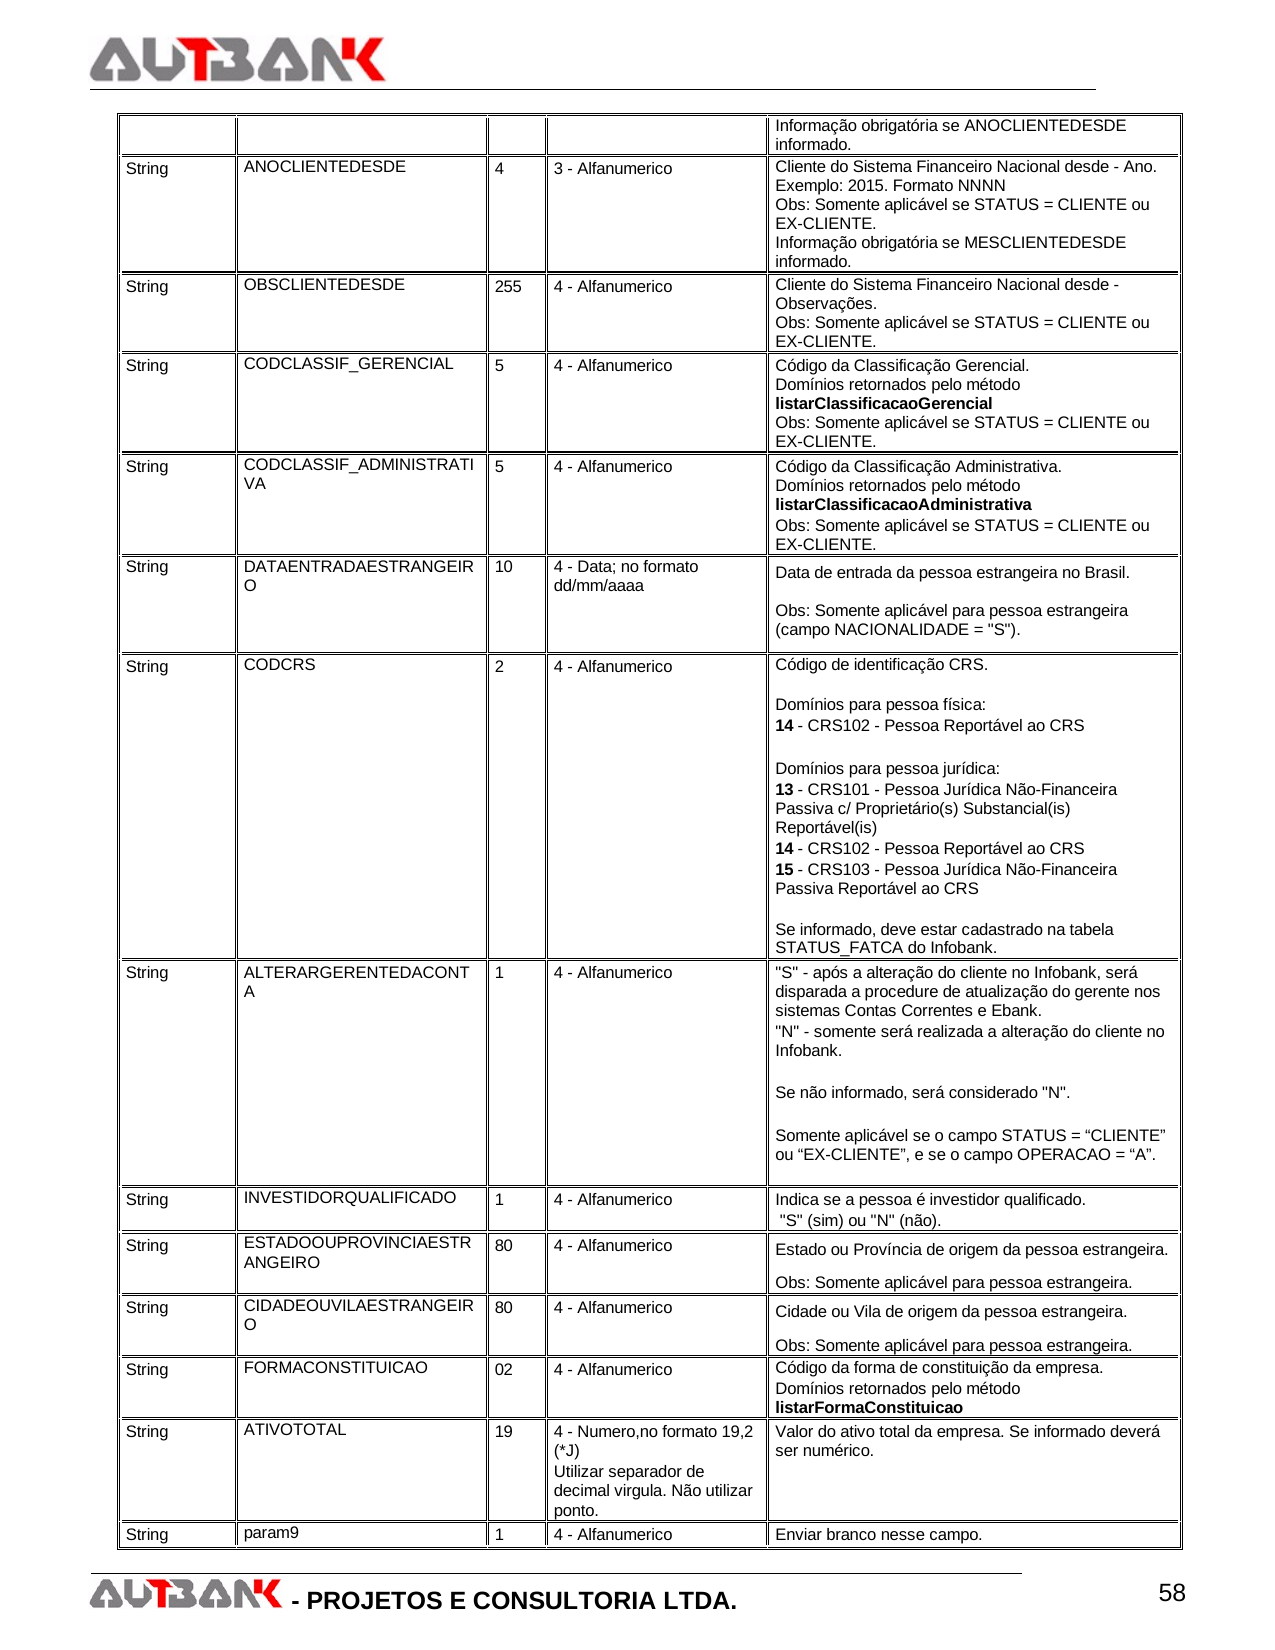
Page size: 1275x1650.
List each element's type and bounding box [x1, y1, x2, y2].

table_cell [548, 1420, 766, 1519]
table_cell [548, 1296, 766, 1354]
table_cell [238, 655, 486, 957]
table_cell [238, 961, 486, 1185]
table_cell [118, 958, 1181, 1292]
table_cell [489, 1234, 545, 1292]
picture [88, 35, 389, 84]
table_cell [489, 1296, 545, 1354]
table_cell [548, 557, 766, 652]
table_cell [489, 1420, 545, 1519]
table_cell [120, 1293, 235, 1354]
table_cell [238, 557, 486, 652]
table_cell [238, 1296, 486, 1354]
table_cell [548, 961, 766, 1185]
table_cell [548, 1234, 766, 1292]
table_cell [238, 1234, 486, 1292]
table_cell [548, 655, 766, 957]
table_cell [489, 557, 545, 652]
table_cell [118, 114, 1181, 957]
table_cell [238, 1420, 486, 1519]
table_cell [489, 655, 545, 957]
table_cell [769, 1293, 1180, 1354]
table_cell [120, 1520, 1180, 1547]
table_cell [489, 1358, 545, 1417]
picture [88, 1577, 284, 1609]
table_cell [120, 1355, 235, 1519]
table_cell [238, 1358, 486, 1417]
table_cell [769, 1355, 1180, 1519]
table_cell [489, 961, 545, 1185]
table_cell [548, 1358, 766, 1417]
